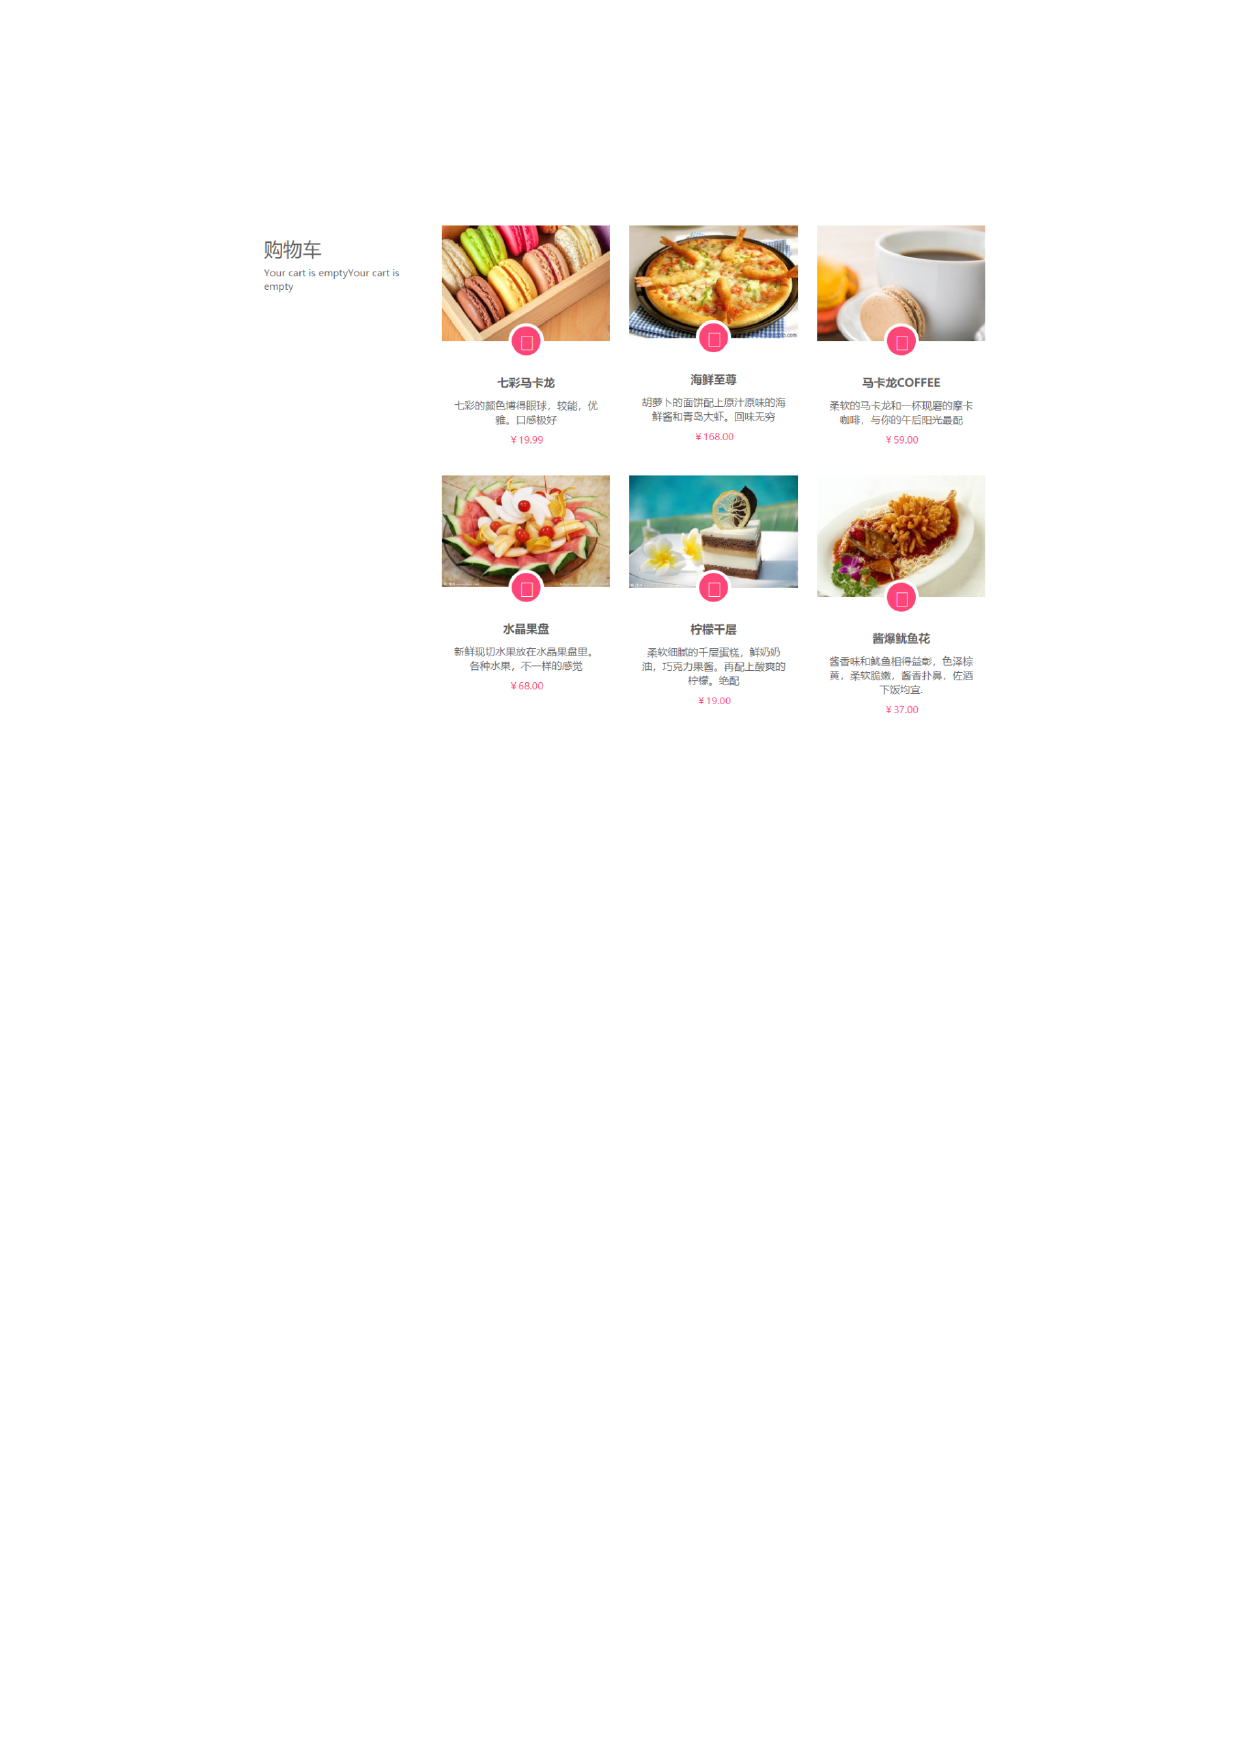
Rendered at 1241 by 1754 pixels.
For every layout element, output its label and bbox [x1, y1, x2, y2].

picture [187, 162, 1052, 777]
